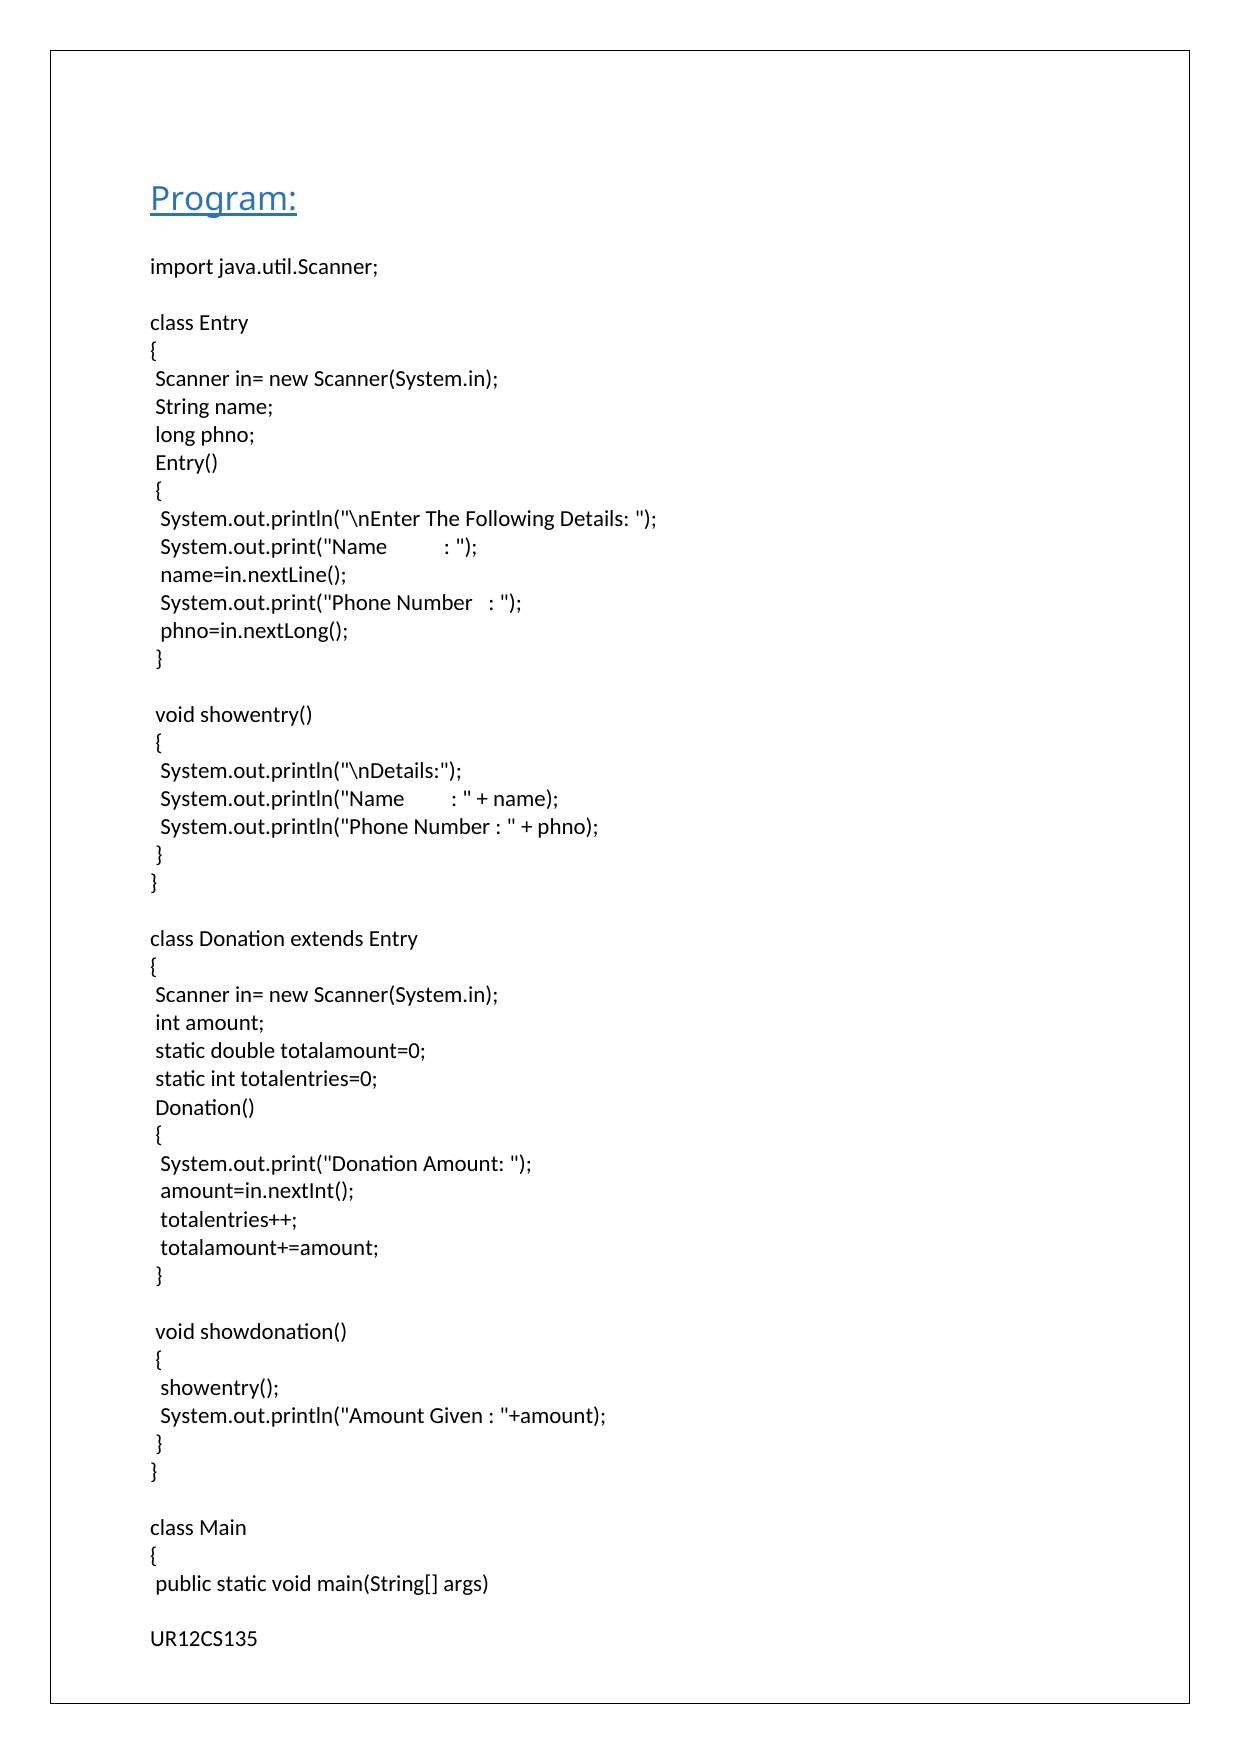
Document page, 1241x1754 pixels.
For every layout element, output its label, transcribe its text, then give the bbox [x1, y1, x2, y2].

text class Entry [150, 308, 1090, 336]
text { [150, 476, 1090, 504]
text Donation() [150, 1093, 1090, 1121]
text System.out.println("Phone Number : " + phno); [150, 812, 1090, 840]
text System.out.print("Phone Number : "); [150, 588, 1090, 616]
text static int totalentries=0; [150, 1064, 1090, 1093]
text System.out.println("Amount Given : "+amount); [150, 1401, 1090, 1429]
text System.out.print("Name : "); [150, 532, 1090, 560]
text totalentries++; [150, 1205, 1090, 1233]
text phno=in.nextLong(); [150, 616, 1090, 644]
text showentry(); [150, 1373, 1090, 1401]
text Scanner in= new Scanner(System.in); [150, 364, 1090, 392]
text totalamount+=amount; [150, 1233, 1090, 1261]
text System.out.print("Donation Amount: "); [150, 1149, 1090, 1177]
text } [150, 644, 1090, 672]
text { [150, 728, 1090, 756]
text } [150, 868, 1090, 896]
text { [150, 952, 1090, 981]
text name=in.nextLine(); [150, 560, 1090, 588]
text { [150, 336, 1090, 364]
text Entry() [150, 448, 1090, 476]
subtitle Program: [150, 175, 1090, 220]
text { [150, 1121, 1090, 1149]
text String name; [150, 392, 1090, 420]
text int amount; [150, 1008, 1090, 1037]
text { [150, 1345, 1090, 1373]
text long phno; [150, 420, 1090, 448]
text System.out.println("\nEnter The Following Details: "); [150, 504, 1090, 532]
text } [150, 1261, 1090, 1289]
text class Donation extends Entry [150, 924, 1090, 952]
text import java.util.Scanner; [150, 252, 1090, 280]
text class Main [150, 1513, 1090, 1541]
text static double totalamount=0; [150, 1037, 1090, 1064]
text void showentry() [150, 700, 1090, 728]
text public static void main(String[] args) [150, 1569, 1090, 1597]
text { [150, 1541, 1090, 1569]
text } [150, 840, 1090, 868]
text System.out.println("Name : " + name); [150, 784, 1090, 812]
text amount=in.nextInt(); [150, 1177, 1090, 1205]
text Scanner in= new Scanner(System.in); [150, 981, 1090, 1008]
text void showdonation() [150, 1317, 1090, 1345]
text } [150, 1429, 1090, 1457]
text } [150, 1457, 1090, 1485]
text System.out.println("\nDetails:"); [150, 756, 1090, 784]
